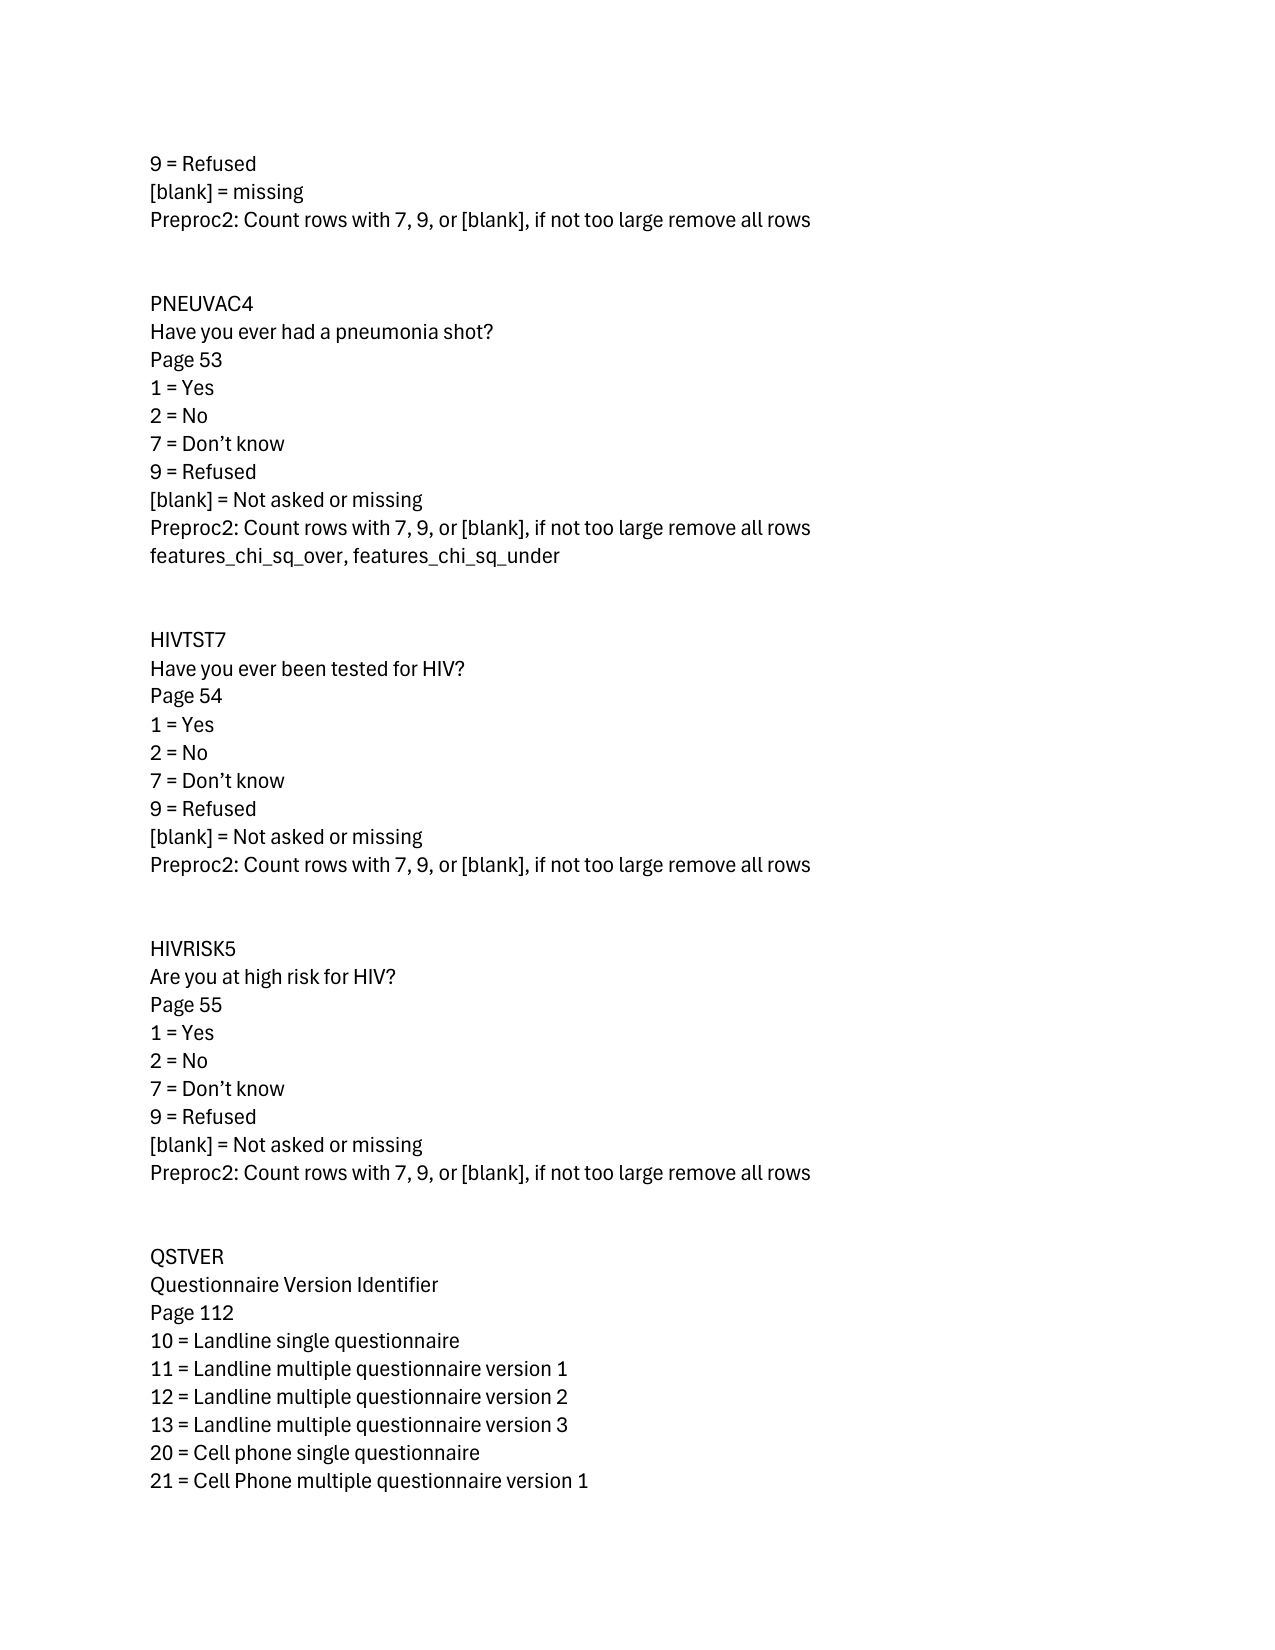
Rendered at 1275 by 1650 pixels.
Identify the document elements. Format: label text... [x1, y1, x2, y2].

text 9 = Refused [150, 458, 1125, 486]
text [blank] = Not asked or missing Preproc2: Count rows with 7, 9, or [blank], if not too large remove all rows [150, 822, 1125, 878]
text Preproc2: Count rows with 7, 9, or [blank], if not too large remove all rows [150, 1159, 1125, 1187]
text 2 = No [150, 738, 1125, 766]
text 10 = Landline single questionnaire [150, 1327, 1125, 1355]
text 9 = Refused [150, 794, 1125, 822]
text 9 = Refused [150, 1103, 1125, 1131]
text 9 = Refused [150, 150, 1125, 178]
text Are you at high risk for HIV? [150, 963, 1125, 991]
text Page 54 [150, 682, 1125, 710]
text features_chi_sq_over, features_chi_sq_under [150, 542, 1125, 570]
text 1 = Yes [150, 1019, 1125, 1047]
text 2 = No [150, 1047, 1125, 1075]
text [blank] = Not asked or missing [150, 486, 1125, 514]
text Questionnaire Version Identifier [150, 1271, 1125, 1299]
text 1 = Yes [150, 710, 1125, 738]
text Page 55 [150, 991, 1125, 1019]
text Preproc2: Count rows with 7, 9, or [blank], if not too large remove all rows [150, 514, 1125, 542]
text Have you ever had a pneumonia shot? [150, 318, 1125, 346]
text QSTVER [150, 1243, 1125, 1271]
text PNEUVAC4 [150, 290, 1125, 318]
text [blank] = Not asked or missing [150, 1131, 1125, 1159]
text HIVTST7 [150, 626, 1125, 654]
text [blank] = missing [150, 178, 1125, 206]
text 11 = Landline multiple questionnaire version 1 [150, 1355, 1125, 1383]
text Page 112 [150, 1299, 1125, 1327]
text Have you ever been tested for HIV? [150, 654, 1125, 682]
text 7 = Don’t know [150, 766, 1125, 794]
text Page 53 [150, 346, 1125, 374]
text 7 = Don’t know [150, 1075, 1125, 1103]
text 7 = Don’t know [150, 430, 1125, 458]
text 20 = Cell phone single questionnaire [150, 1439, 1125, 1467]
text HIVRISK5 [150, 934, 1125, 963]
text Preproc2: Count rows with 7, 9, or [blank], if not too large remove all rows [150, 206, 1125, 234]
text 12 = Landline multiple questionnaire version 2 [150, 1383, 1125, 1411]
text 1 = Yes [150, 374, 1125, 402]
text 2 = No [150, 402, 1125, 430]
text 13 = Landline multiple questionnaire version 3 [150, 1411, 1125, 1439]
text 21 = Cell Phone multiple questionnaire version 1 [150, 1467, 1125, 1495]
